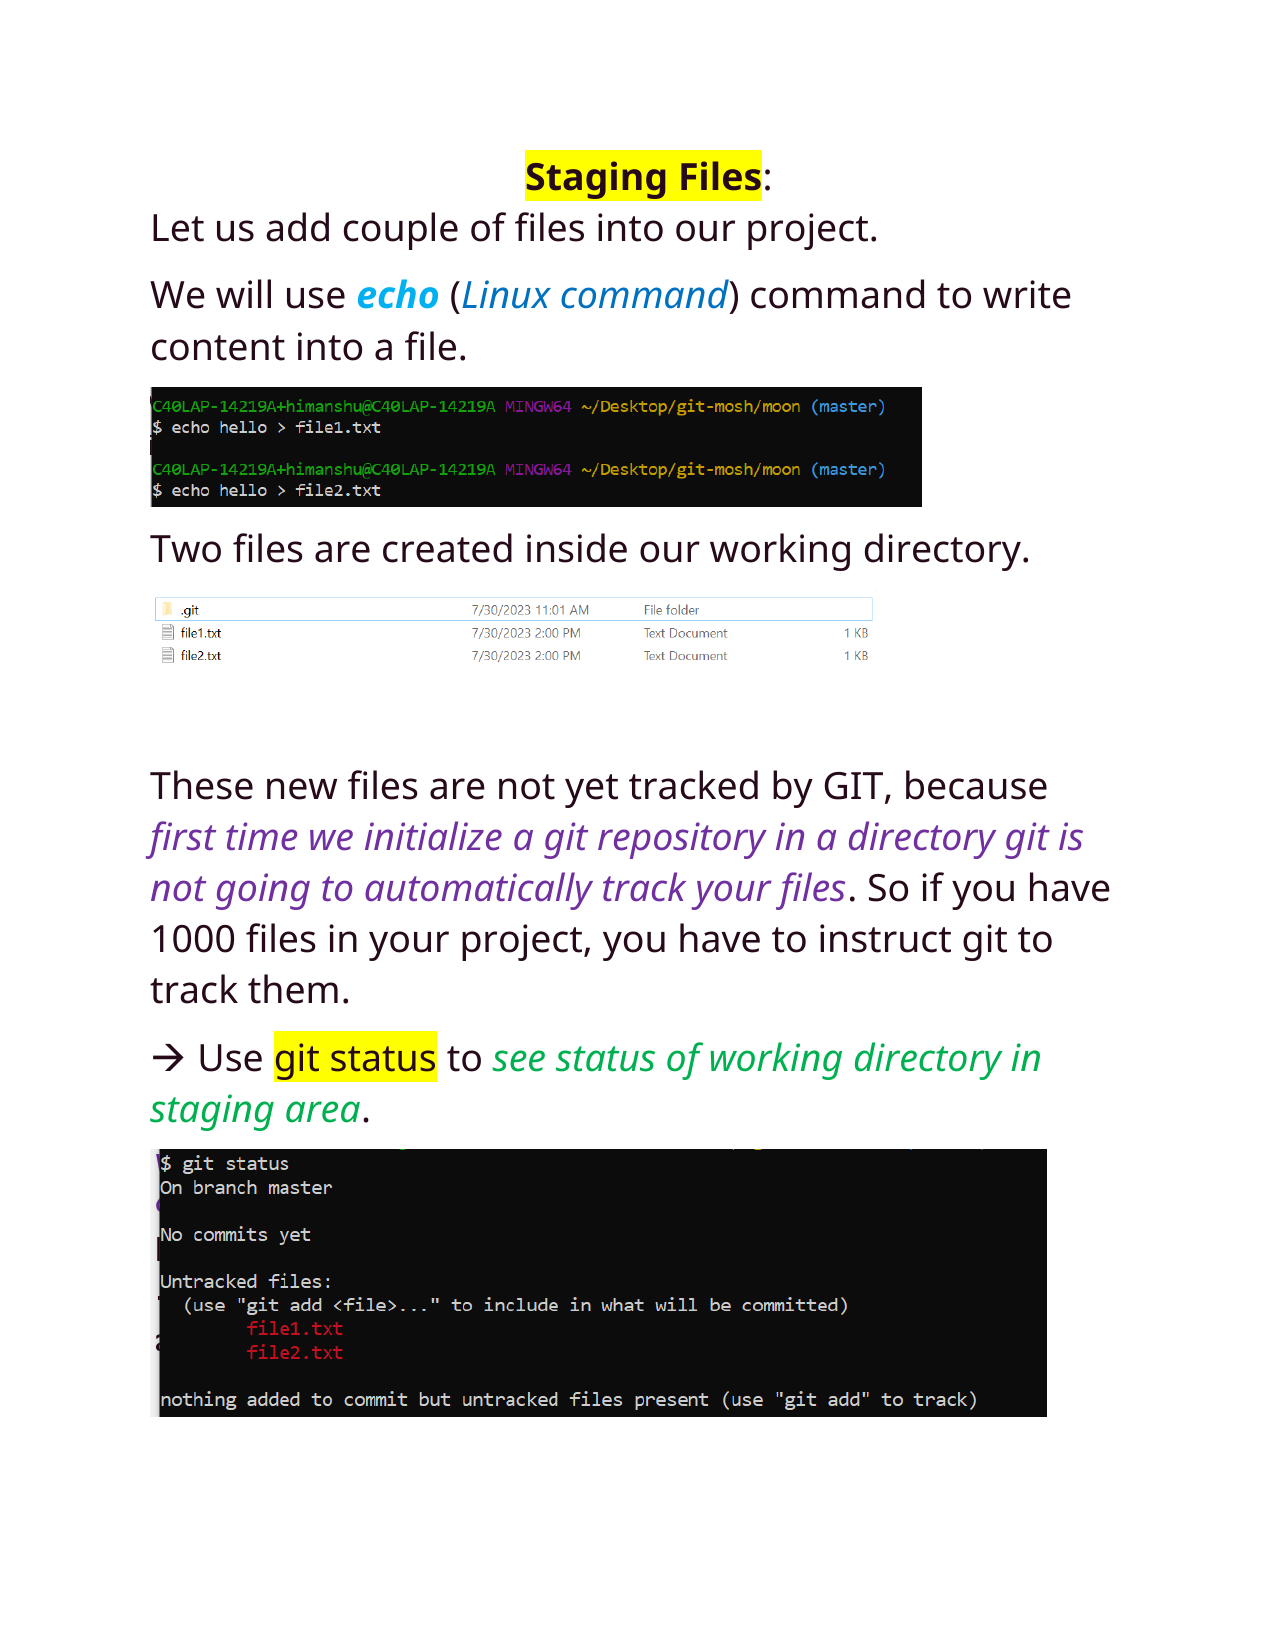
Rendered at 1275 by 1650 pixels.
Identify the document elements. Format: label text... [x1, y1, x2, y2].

picture [150, 1149, 1047, 1417]
picture [150, 590, 897, 675]
picture [150, 387, 922, 507]
text These new files are not yet tracked by GIT, because first time we initialize a git repository in a directory git is not going to automatically track your files. So if you have 1000 files in your project, you have to instruct git to track them. [150, 759, 1125, 1014]
text Use git status to see status of working directory in staging area. [150, 1031, 1125, 1133]
text Staging Files: Let us add couple of files into our project. [150, 150, 1125, 252]
text Two files are created inside our working directory. [150, 523, 1125, 574]
text We will use echo (Linux command) command to write content into a file. [150, 269, 1125, 371]
